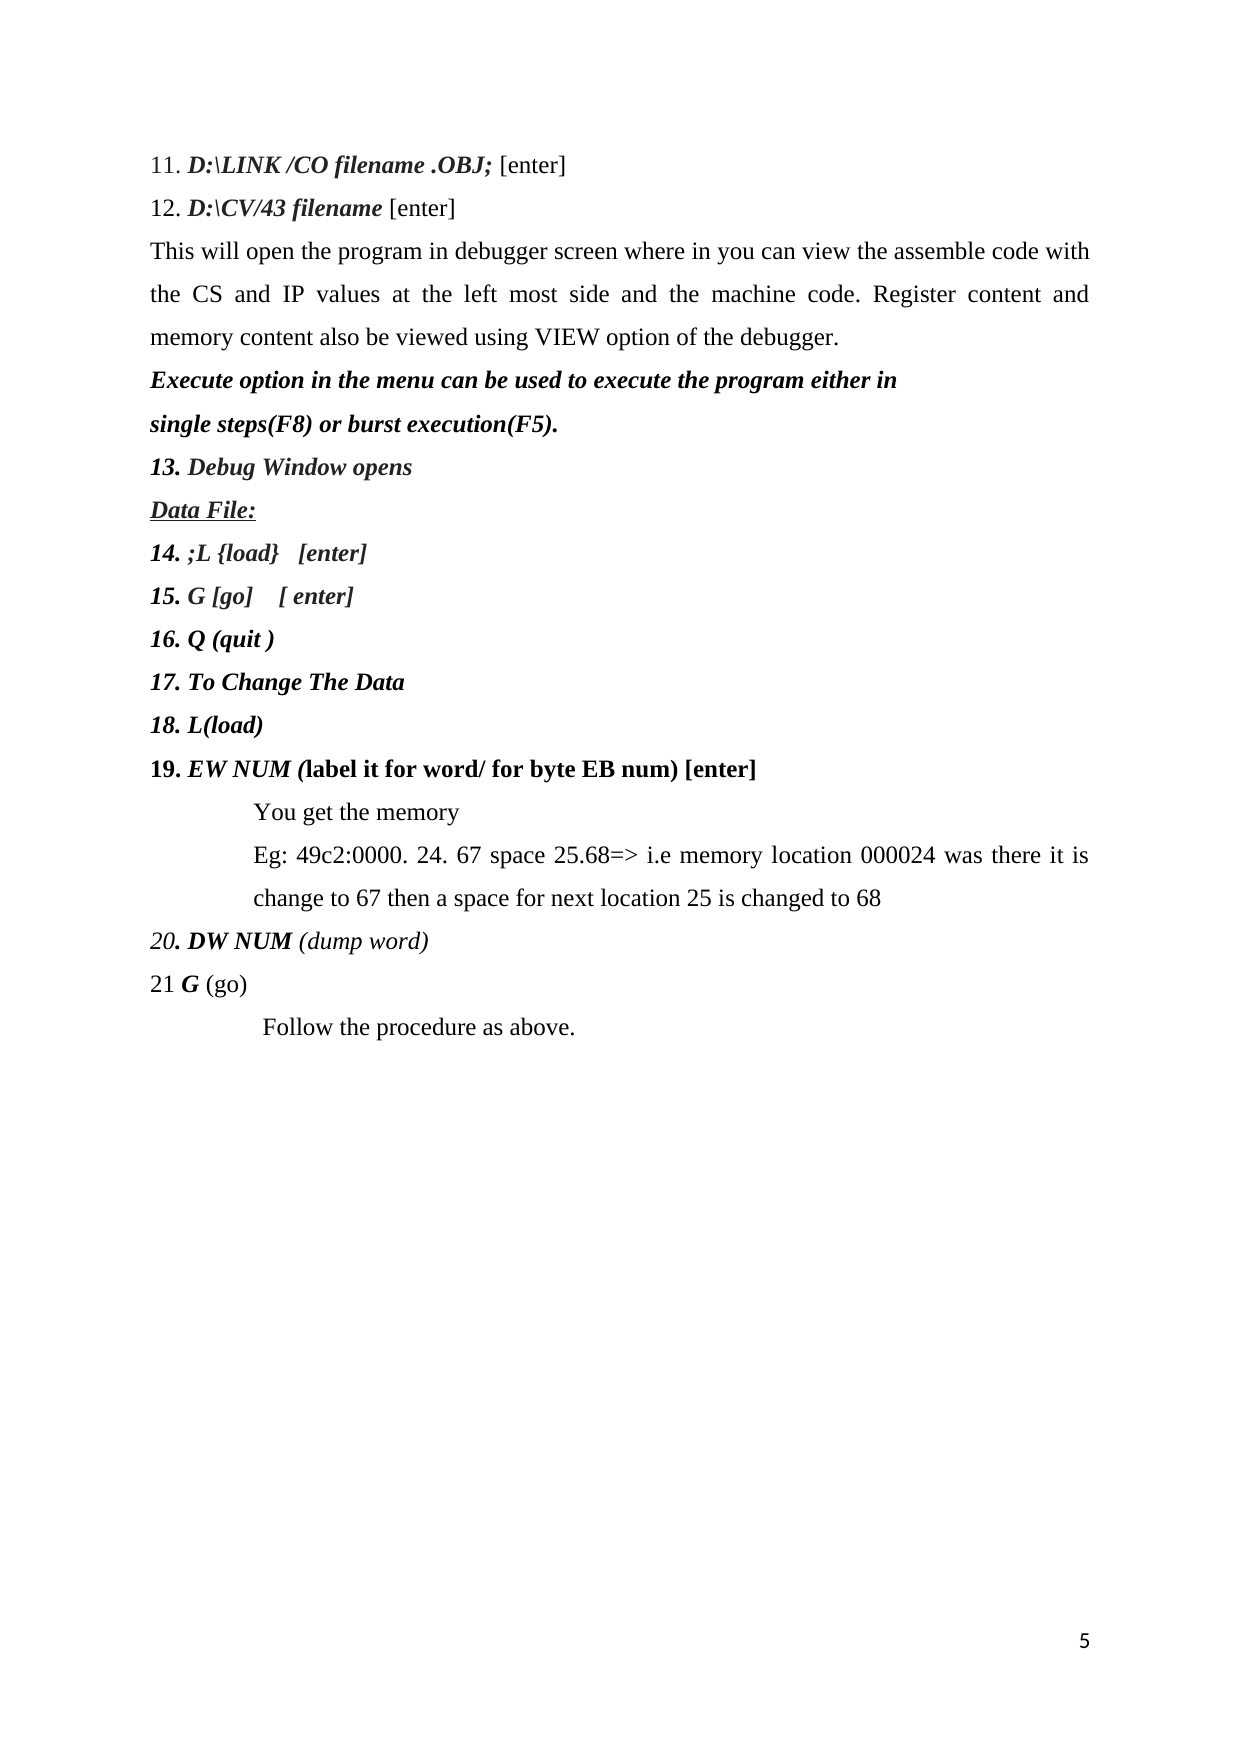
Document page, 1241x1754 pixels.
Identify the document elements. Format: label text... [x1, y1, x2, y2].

list Debug Window opens [150, 452, 1090, 481]
list ;L {load} [enter] [150, 538, 1090, 567]
text You get the memory [253, 797, 1090, 826]
text This will open the program in debugger screen where in you can view the assemble code with the CS and IP values at the left most side and the machine code. Register content and memory content also be viewed using VIEW option of the debugger. [150, 236, 1090, 351]
list D:\CV/43 filename [enter] [150, 193, 1090, 222]
text Eg: 49c2:0000. 24. 67 space 25.68=> i.e memory location 000024 was there it is change to 67 then a space for next location 25 is changed to 68 [253, 840, 1090, 912]
text Execute option in the menu can be used to execute the program either in [150, 366, 1090, 394]
text Follow the procedure as above. [150, 1012, 1090, 1041]
list Q (quit ) [150, 624, 1090, 653]
text 20. DW NUM (dump word) [150, 926, 1090, 955]
text single steps(F8) or burst execution(F5). [150, 409, 1090, 437]
list D:\LINK /CO filename .OBJ; [enter] [150, 150, 1090, 179]
list L(load) [150, 711, 1090, 739]
text 21 G (go) [150, 969, 1090, 998]
list To Change The Data [150, 667, 1090, 696]
list EW NUM (label it for word/ for byte EB num) [enter] [150, 754, 1090, 782]
text Data File: [150, 495, 1090, 524]
list G [go] [ enter] [150, 581, 1090, 610]
